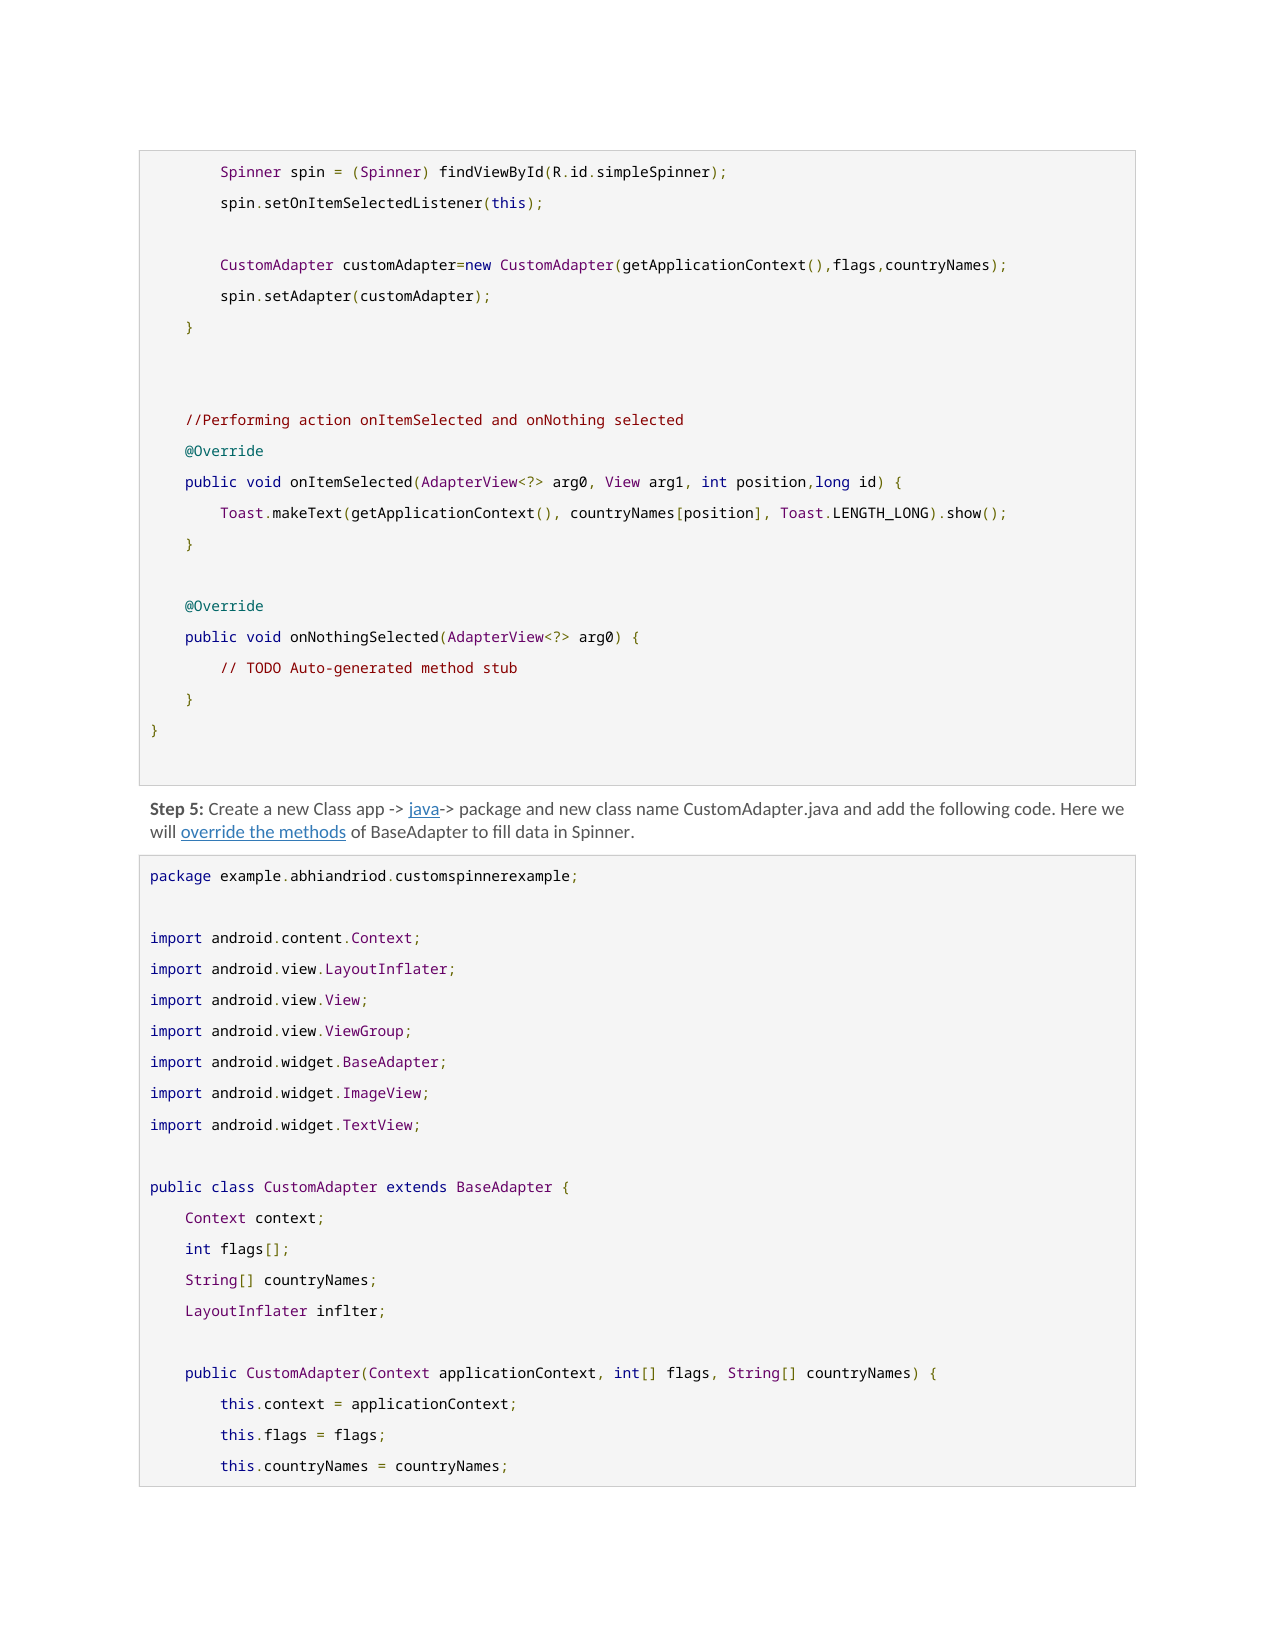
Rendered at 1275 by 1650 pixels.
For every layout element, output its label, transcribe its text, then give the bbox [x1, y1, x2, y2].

text import android.widget.TextView; [140, 1103, 1135, 1134]
text spin.setAdapter(customAdapter); [140, 274, 1135, 305]
text @Override [140, 429, 1135, 460]
text import android.view.View; [140, 979, 1135, 1010]
text this.flags = flags; [140, 1413, 1135, 1444]
text CustomAdapter customAdapter=new CustomAdapter(getApplicationContext(),flags,countryNames); [140, 243, 1135, 274]
text package example.abhiandriod.customspinnerexample; [140, 856, 1135, 886]
text } [140, 678, 1135, 709]
text import android.widget.ImageView; [140, 1072, 1135, 1103]
text Step 5: Create a new Class app -> java-> package and new class name CustomAdapter.java and add the following code. Here we will override the methods of BaseAdapter to fill data in Spinner. [150, 797, 1125, 843]
text @Override [140, 584, 1135, 616]
text spin.setOnItemSelectedListener(this); [140, 181, 1135, 212]
text import android.widget.BaseAdapter; [140, 1041, 1135, 1072]
text public CustomAdapter(Context applicationContext, int[] flags, String[] countryNames) { [140, 1351, 1135, 1382]
text import android.view.LayoutInflater; [140, 948, 1135, 979]
text this.countryNames = countryNames; [140, 1444, 1135, 1486]
text String[] countryNames; [140, 1258, 1135, 1289]
text Toast.makeText(getApplicationContext(), countryNames[position], Toast.LENGTH_LONG).show(); [140, 491, 1135, 522]
text import android.view.ViewGroup; [140, 1010, 1135, 1041]
text //Performing action onItemSelected and onNothing selected [140, 398, 1135, 429]
text // TODO Auto-generated method stub [140, 647, 1135, 678]
text } [140, 305, 1135, 336]
text } [140, 709, 1135, 740]
text this.context = applicationContext; [140, 1382, 1135, 1413]
text Context context; [140, 1196, 1135, 1227]
text import android.content.Context; [140, 917, 1135, 948]
text int flags[]; [140, 1227, 1135, 1258]
text public void onNothingSelected(AdapterView<?> arg0) { [140, 616, 1135, 647]
text LayoutInflater inflter; [140, 1289, 1135, 1320]
text Spinner spin = (Spinner) findViewById(R.id.simpleSpinner); [140, 151, 1135, 181]
text public class CustomAdapter extends BaseAdapter { [140, 1165, 1135, 1196]
text } [140, 522, 1135, 553]
text public void onItemSelected(AdapterView<?> arg0, View arg1, int position,long id) { [140, 460, 1135, 491]
